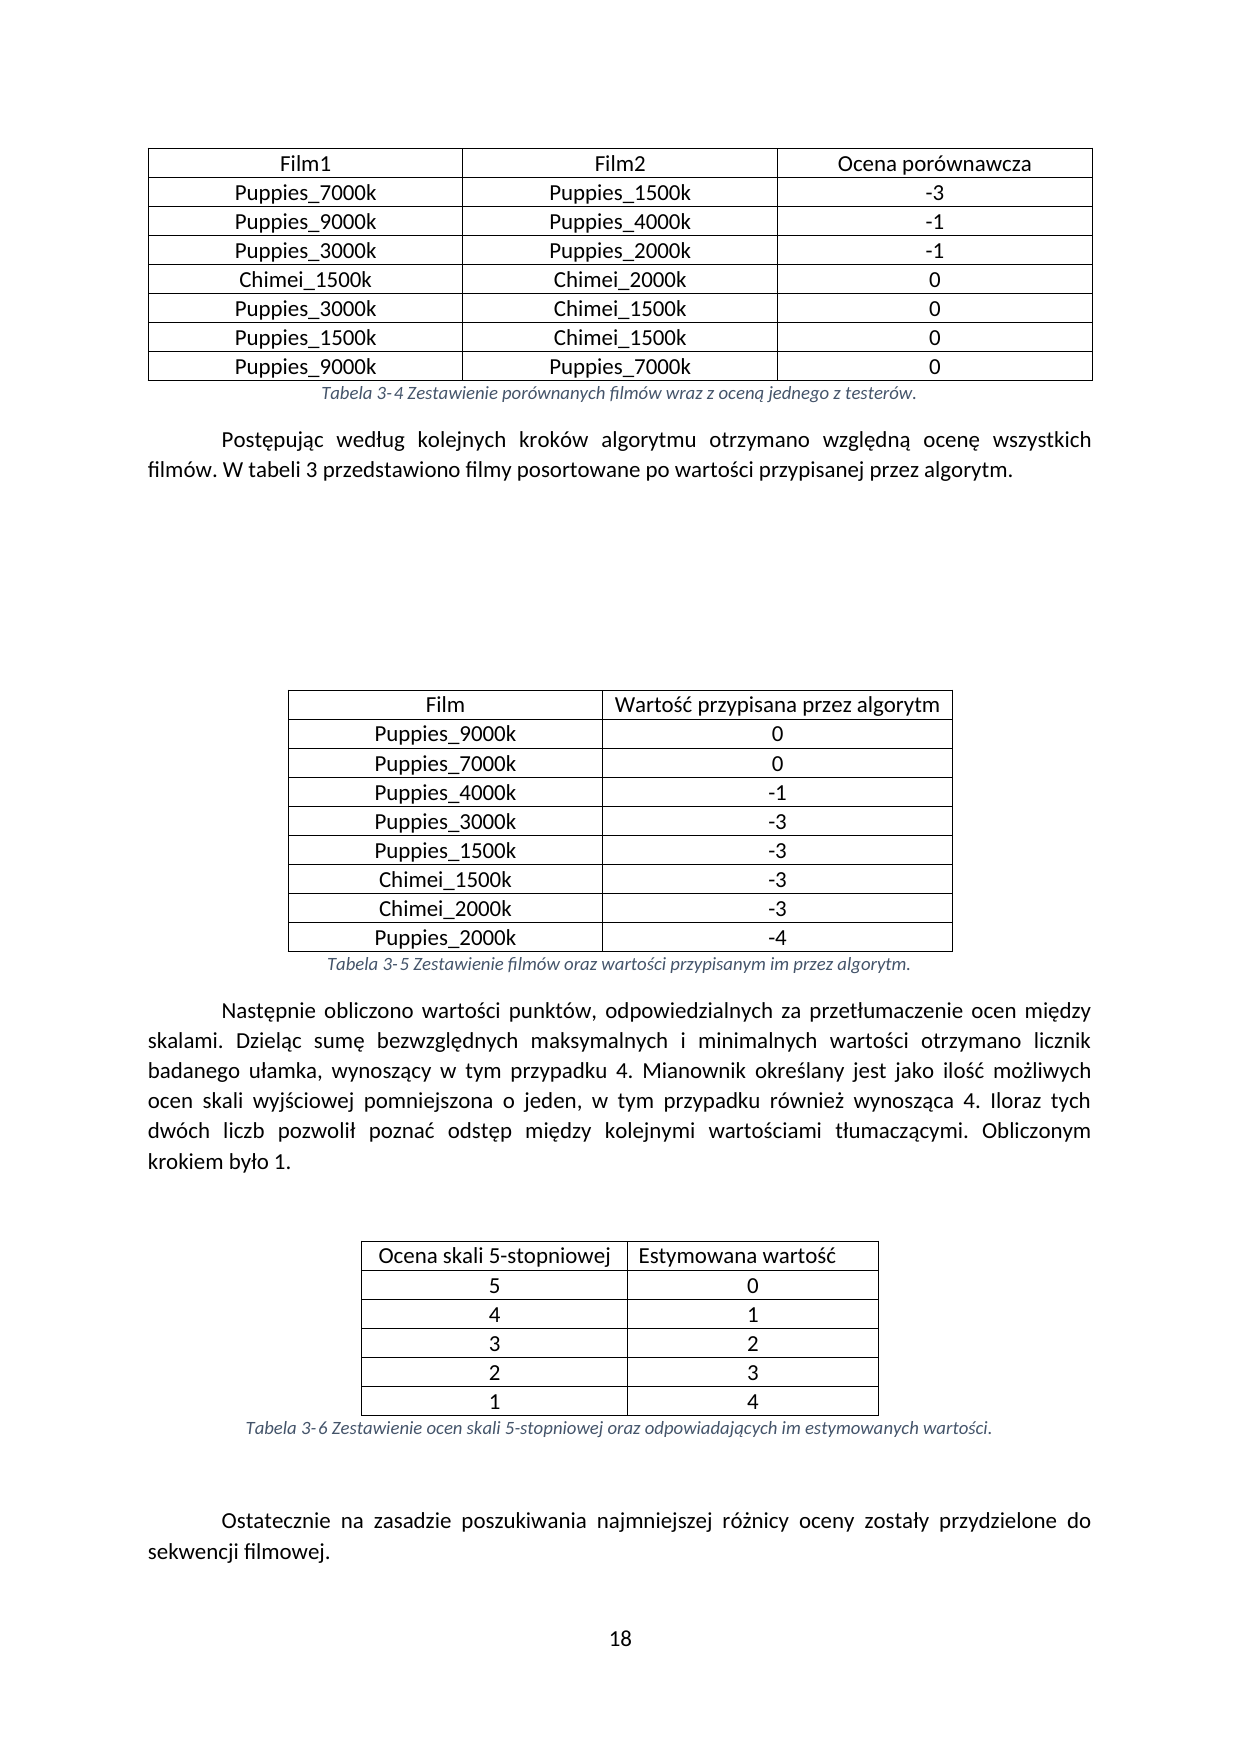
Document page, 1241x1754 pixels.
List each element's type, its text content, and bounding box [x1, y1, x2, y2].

table_cell Chimei_1500k [149, 265, 462, 293]
table_cell Chimei_2000k [463, 265, 777, 293]
table_cell Puppies_3000k [149, 294, 462, 322]
table_cell 5 [362, 1271, 627, 1299]
table_cell Chimei_1500k [463, 294, 777, 322]
table_cell Puppies_9000k [149, 207, 462, 235]
table_header Wartość przypisana przez algorytm [603, 691, 952, 718]
table_cell Puppies_7000k [463, 352, 777, 380]
table_cell Puppies_3000k [149, 236, 462, 264]
table_cell Puppies_1500k [289, 836, 602, 864]
table_cell 0 [778, 294, 1092, 322]
table_cell Puppies_7000k [289, 749, 602, 777]
table_cell -3 [778, 178, 1092, 206]
table_cell 1 [628, 1300, 878, 1328]
table_cell -3 [603, 865, 952, 893]
table_cell -3 [603, 807, 952, 835]
table_cell 0 [628, 1271, 878, 1299]
table_cell Chimei_1500k [463, 323, 777, 351]
table_cell 4 [628, 1387, 878, 1415]
table_header Film1 [149, 149, 462, 177]
table_cell Chimei_2000k [289, 894, 602, 922]
table_cell Puppies_7000k [149, 178, 462, 206]
table_cell 0 [778, 323, 1092, 351]
table_cell 0 [603, 720, 952, 748]
table_cell 3 [362, 1329, 627, 1357]
table_header Estymowana wartość [628, 1242, 878, 1270]
text Ostatecznie na zasadzie poszukiwania najmniejszej różnicy oceny zostały przydzielone do sekwencji filmowej. [148, 1507, 1093, 1565]
table_header Film2 [463, 149, 777, 177]
table_cell -3 [603, 894, 952, 922]
table_header Film [289, 691, 602, 718]
table_cell -4 [603, 923, 952, 951]
table_cell -1 [778, 207, 1092, 235]
table_cell -1 [778, 236, 1092, 264]
table_cell -1 [603, 778, 952, 806]
table_cell Puppies_9000k [289, 720, 602, 748]
table_cell 0 [603, 749, 952, 777]
table_cell Chimei_1500k [289, 865, 602, 893]
table_cell Puppies_1500k [463, 178, 777, 206]
table_cell -3 [603, 836, 952, 864]
table_cell Puppies_2000k [289, 923, 602, 951]
table_header Ocena porównawcza [778, 149, 1092, 177]
table_cell Puppies_4000k [463, 207, 777, 235]
table_cell 2 [628, 1329, 878, 1357]
table_cell 1 [362, 1387, 627, 1415]
table_cell Puppies_2000k [463, 236, 777, 264]
table_cell 3 [628, 1358, 878, 1386]
table_cell Puppies_4000k [289, 778, 602, 806]
table_cell 4 [362, 1300, 627, 1328]
table_cell Puppies_1500k [149, 323, 462, 351]
table_cell Puppies_3000k [289, 807, 602, 835]
table_cell 0 [778, 352, 1092, 380]
text Następnie obliczono wartości punktów, odpowiedzialnych za przetłumaczenie ocen między skalami. Dzieląc sumę bezwzględnych maksymalnych i minimalnych wartości otrzymano licznik badanego ułamka, wynoszący w tym przypadku 4. Mianownik określany jest jako ilość możliwych ocen skali wyjściowej pomniejszona o jeden, w tym przypadku również wynosząca 4. Iloraz tych dwóch liczb pozwolił poznać odstęp między kolejnymi wartościami tłumaczącymi. Obliczonym krokiem było 1. [148, 996, 1093, 1175]
table_cell 0 [778, 265, 1092, 293]
table_header Ocena skali 5-stopniowej [362, 1242, 627, 1270]
table_cell Puppies_9000k [149, 352, 462, 380]
table_cell 2 [362, 1358, 627, 1386]
